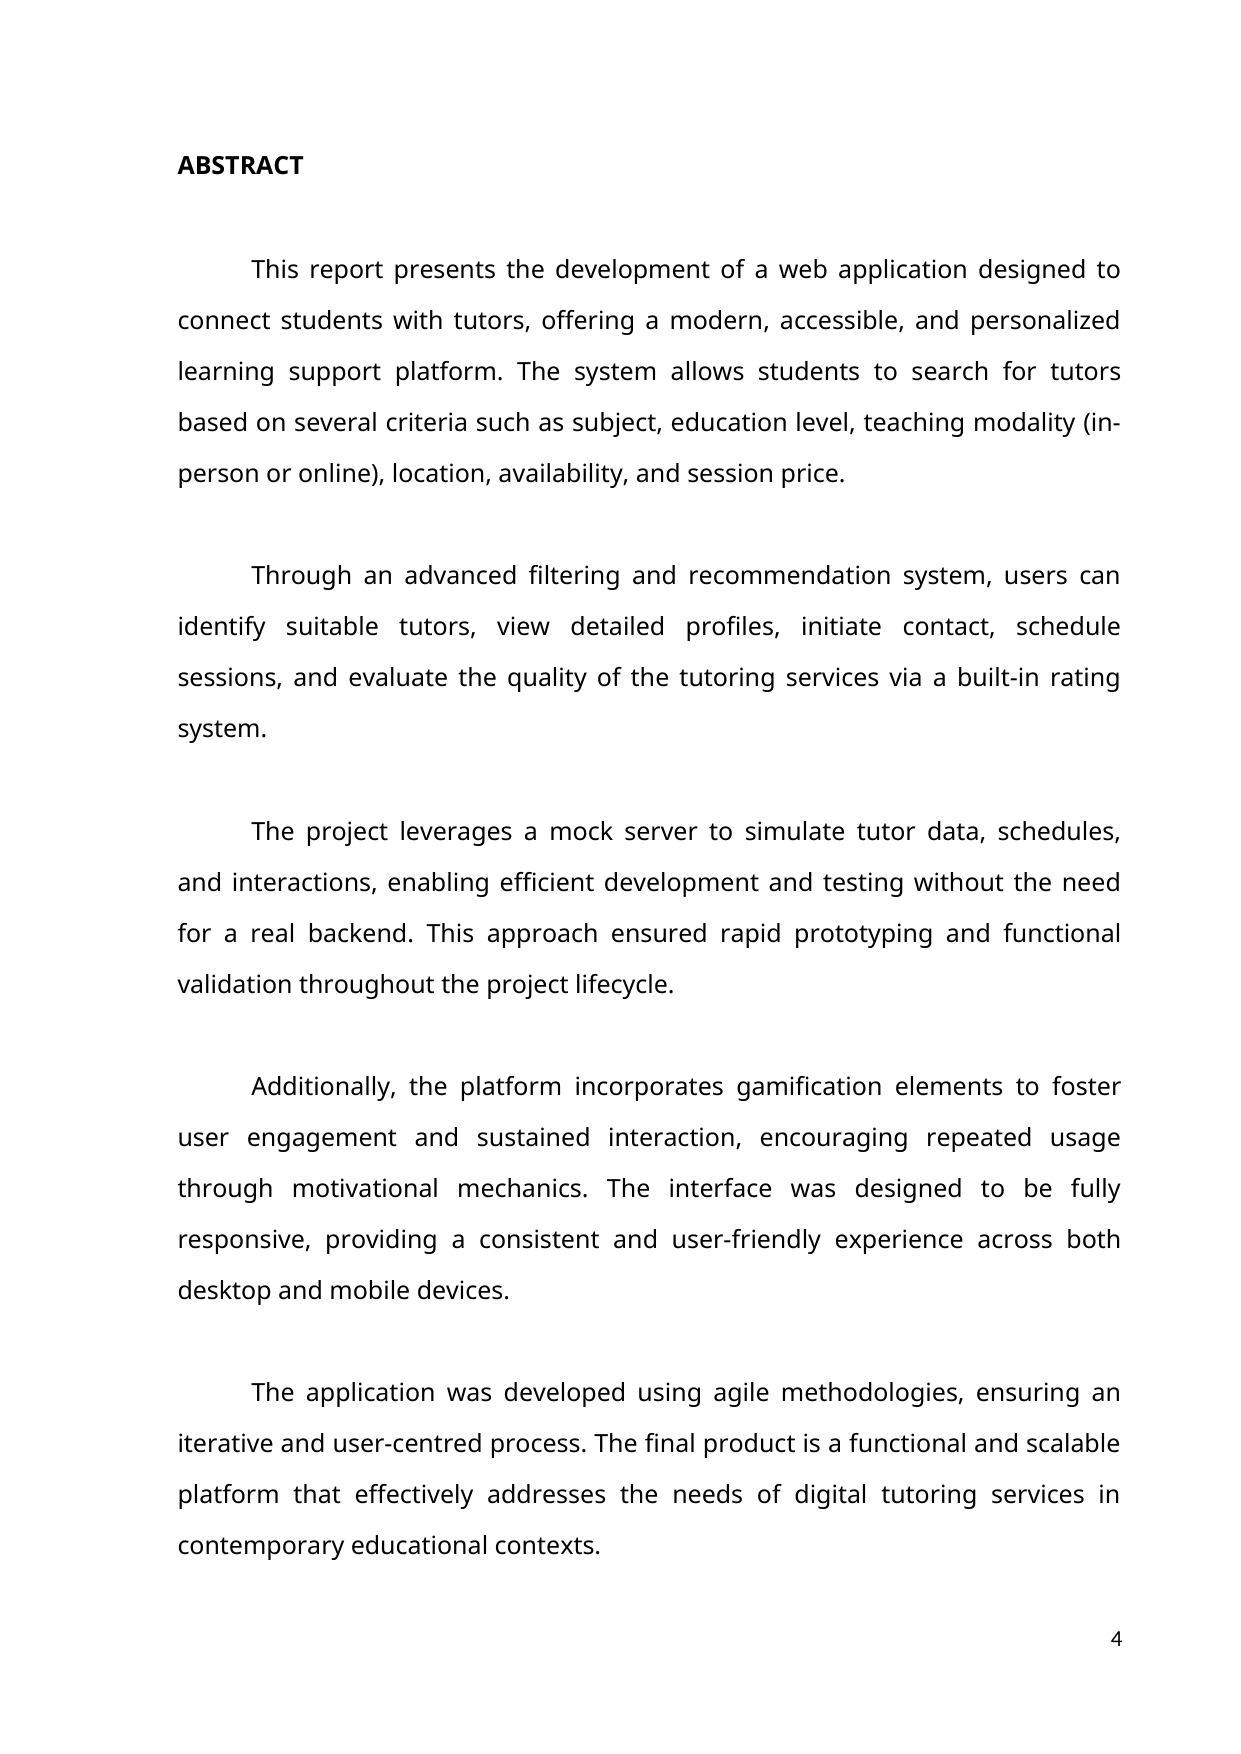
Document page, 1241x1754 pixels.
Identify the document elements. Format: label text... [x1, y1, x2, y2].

text Through an advanced filtering and recommendation system, users can identify suitable tutors, view detailed profiles, initiate contact, schedule sessions, and evaluate the quality of the tutoring services via a built-in rating system. [177, 558, 1122, 745]
text This report presents the development of a web application designed to connect students with tutors, offering a modern, accessible, and personalized learning support platform. The system allows students to search for tutors based on several criteria such as subject, education level, teaching modality (in-person or online), location, availability, and session price. [177, 252, 1122, 490]
text The application was developed using agile methodologies, ensuring an iterative and user-centred process. The final product is a functional and scalable platform that effectively addresses the needs of digital tutoring services in contemporary educational contexts. [177, 1375, 1122, 1562]
text Additionally, the platform incorporates gamification elements to foster user engagement and sustained interaction, encouraging repeated usage through motivational mechanics. The interface was designed to be fully responsive, providing a consistent and user-friendly experience across both desktop and mobile devices. [177, 1068, 1122, 1307]
subtitle ABSTRACT [177, 148, 1122, 182]
text The project leverages a mock server to simulate tutor data, schedules, and interactions, enabling efficient development and testing without the need for a real backend. This approach ensured rapid prototyping and functional validation throughout the project lifecycle. [177, 813, 1122, 1000]
